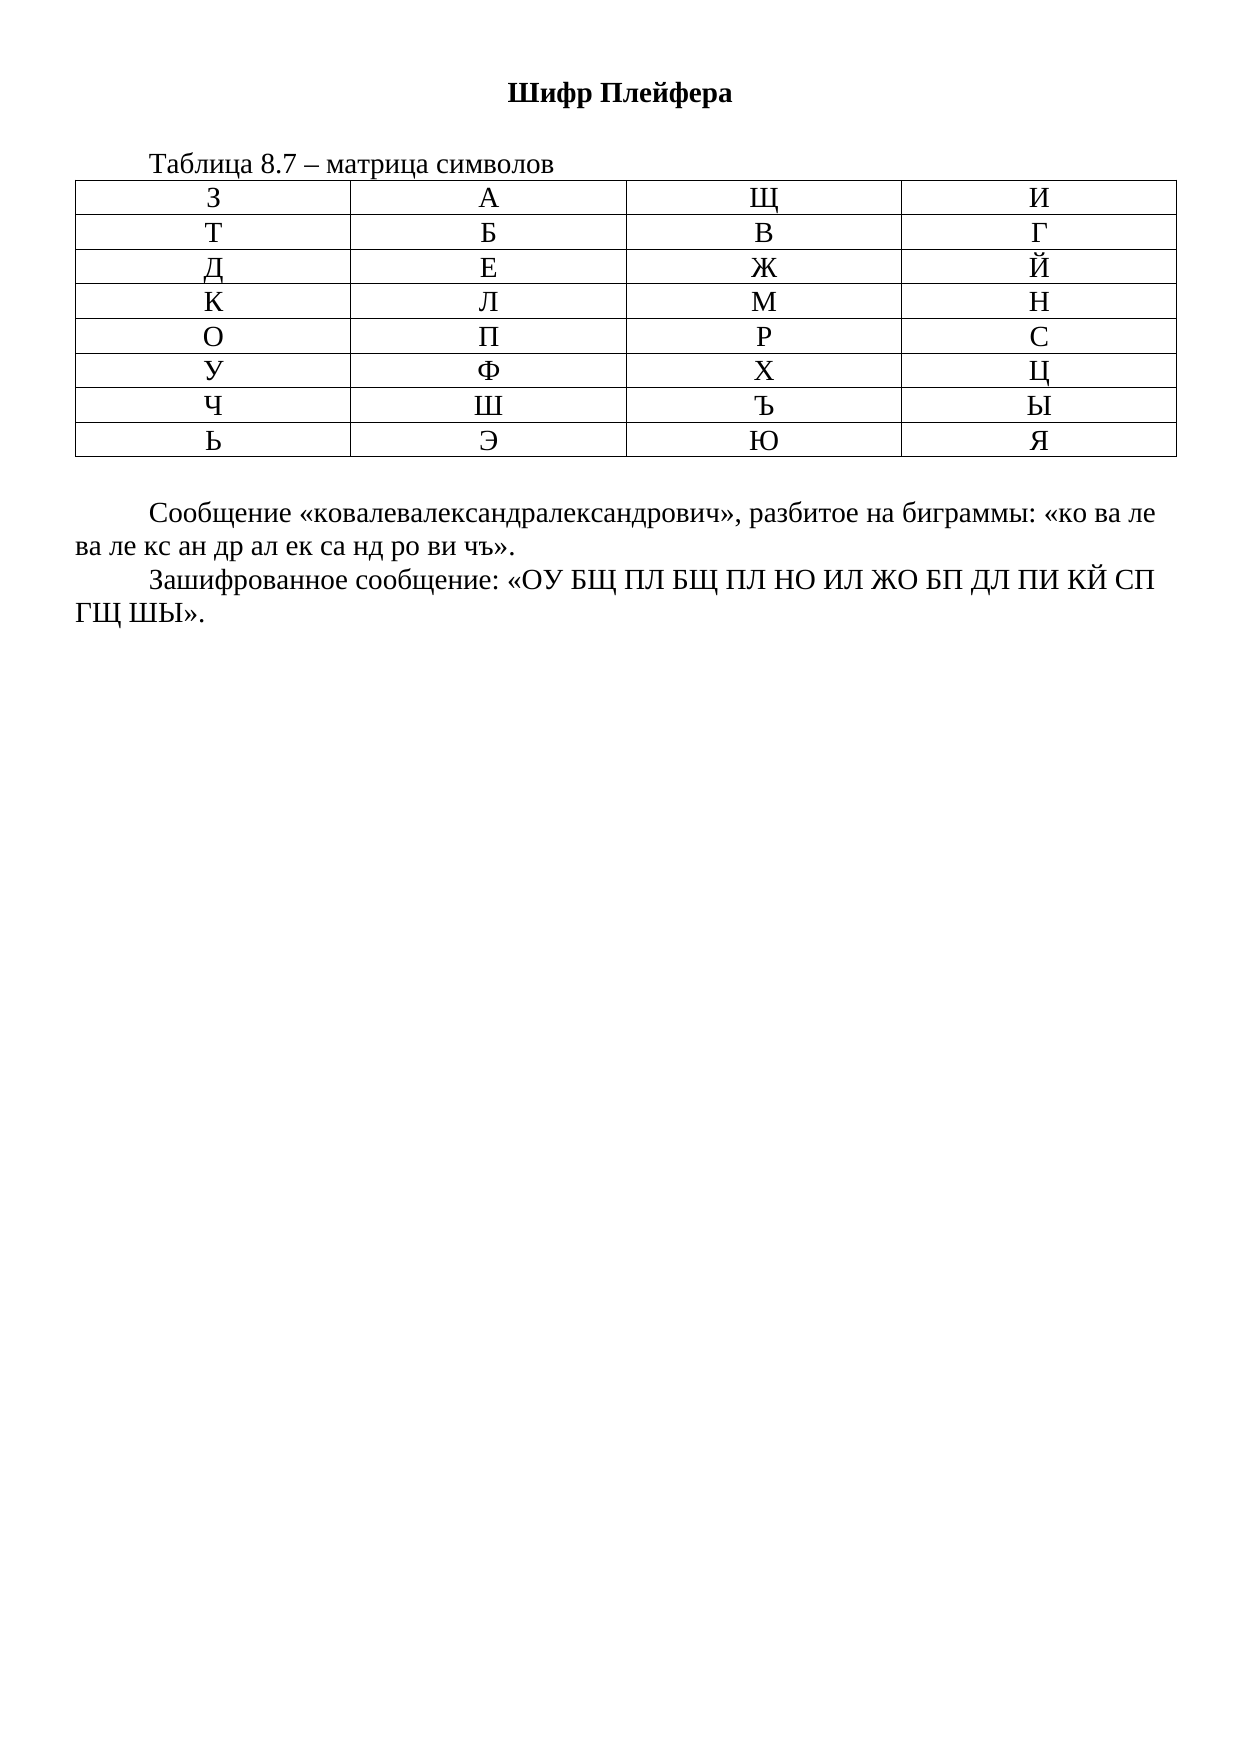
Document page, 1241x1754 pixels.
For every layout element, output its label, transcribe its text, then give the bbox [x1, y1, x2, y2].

table_cell Ц [902, 354, 1176, 387]
table_cell Р [627, 319, 901, 352]
text Шифр Плейфера [75, 75, 1165, 108]
table_cell Л [351, 284, 626, 318]
table_cell Г [902, 215, 1176, 249]
table_cell Б [351, 215, 626, 249]
text Сообщение «ковалевалександралександрович», разбитое на биграммы: «ко ва ле ва ле кс ан др ал ек са нд ро ви чъ». [75, 495, 1165, 562]
table_cell Х [627, 354, 901, 387]
table_cell В [627, 215, 901, 249]
table_cell Ж [627, 250, 901, 283]
table_cell Й [902, 250, 1176, 283]
table_cell Д [76, 250, 350, 283]
table_header А [351, 181, 626, 214]
table_cell Ш [351, 388, 626, 422]
table_cell Э [351, 423, 626, 456]
table_cell Е [351, 250, 626, 283]
table_cell Н [902, 284, 1176, 318]
table_cell О [76, 319, 350, 352]
table_cell Ю [627, 423, 901, 456]
table_cell С [902, 319, 1176, 352]
table_header Щ [627, 181, 901, 214]
text Таблица 8.7 – матрица символов [75, 146, 1165, 179]
table_cell Т [76, 215, 350, 249]
table_cell М [627, 284, 901, 318]
table_cell Ъ [627, 388, 901, 422]
table_cell П [351, 319, 626, 352]
table_cell Я [902, 423, 1176, 456]
table_cell Ф [351, 354, 626, 387]
table_cell Ы [902, 388, 1176, 422]
table_cell К [76, 284, 350, 318]
table_header И [902, 181, 1176, 214]
table_cell Ч [76, 388, 350, 422]
table_header З [76, 181, 350, 214]
text Зашифрованное сообщение: «ОУ БЩ ПЛ БЩ ПЛ НО ИЛ ЖО БП ДЛ ПИ КЙ СП ГЩ ШЫ». [75, 562, 1165, 629]
table_cell Ь [76, 423, 350, 456]
table_cell У [76, 354, 350, 387]
